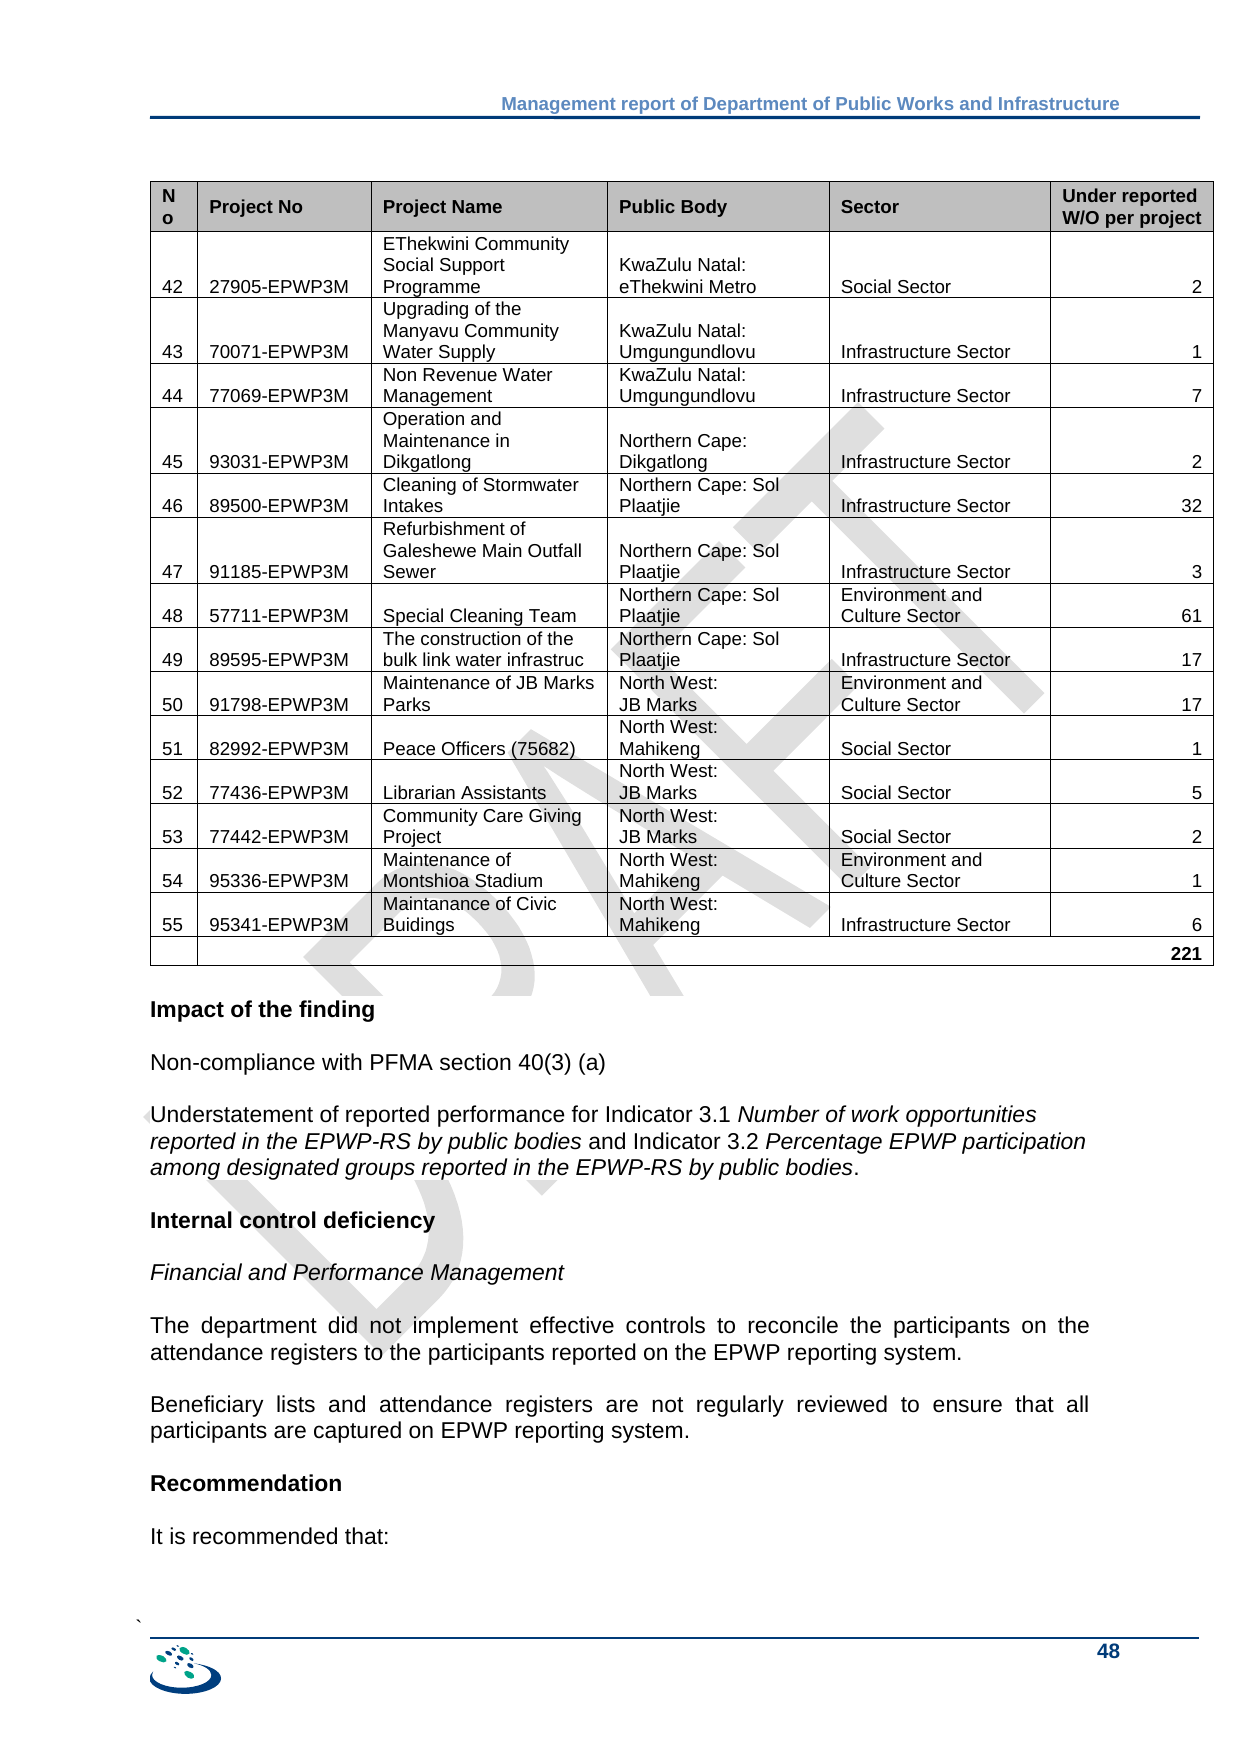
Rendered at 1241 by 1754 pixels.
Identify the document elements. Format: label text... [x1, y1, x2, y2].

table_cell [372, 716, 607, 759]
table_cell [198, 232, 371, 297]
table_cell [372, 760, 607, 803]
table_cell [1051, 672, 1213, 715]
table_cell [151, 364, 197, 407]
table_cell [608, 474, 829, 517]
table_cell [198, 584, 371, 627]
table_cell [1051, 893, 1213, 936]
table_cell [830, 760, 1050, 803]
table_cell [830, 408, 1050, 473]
text It is recommended that: [150, 1523, 1090, 1549]
table_header Project Name [372, 182, 607, 231]
text Non-compliance with PFMA section 40(3) (a) [150, 1048, 1090, 1075]
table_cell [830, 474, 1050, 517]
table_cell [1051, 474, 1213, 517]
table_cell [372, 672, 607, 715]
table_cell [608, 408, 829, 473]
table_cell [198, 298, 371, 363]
table_header No [151, 182, 197, 231]
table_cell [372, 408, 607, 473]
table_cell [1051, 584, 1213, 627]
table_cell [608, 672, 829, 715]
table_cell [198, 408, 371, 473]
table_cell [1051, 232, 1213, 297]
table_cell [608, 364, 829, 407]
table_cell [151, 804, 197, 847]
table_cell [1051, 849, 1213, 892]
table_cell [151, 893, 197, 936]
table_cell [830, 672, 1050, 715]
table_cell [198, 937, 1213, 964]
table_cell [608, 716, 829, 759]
text The department did not implement effective controls to reconcile the participants on the attendance registers to the participants reported on the EPWP reporting system. [150, 1312, 1090, 1365]
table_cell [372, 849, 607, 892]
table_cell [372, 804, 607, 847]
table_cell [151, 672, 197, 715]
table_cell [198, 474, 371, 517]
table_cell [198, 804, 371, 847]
table_header Public Body [608, 182, 829, 231]
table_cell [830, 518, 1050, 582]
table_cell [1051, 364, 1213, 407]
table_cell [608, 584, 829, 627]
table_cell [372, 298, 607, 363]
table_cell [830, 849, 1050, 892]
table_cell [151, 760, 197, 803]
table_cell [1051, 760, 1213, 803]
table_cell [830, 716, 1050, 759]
text Impact of the finding [150, 996, 1090, 1022]
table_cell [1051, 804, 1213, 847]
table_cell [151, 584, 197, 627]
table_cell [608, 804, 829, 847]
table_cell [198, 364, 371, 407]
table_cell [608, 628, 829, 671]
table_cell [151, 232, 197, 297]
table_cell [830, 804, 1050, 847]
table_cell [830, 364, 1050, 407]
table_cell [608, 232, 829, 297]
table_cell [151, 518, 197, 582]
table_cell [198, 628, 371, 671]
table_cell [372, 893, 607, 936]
text Financial and Performance Management [150, 1259, 1090, 1286]
text Understatement of reported performance for Indicator 3.1 Number of work opportunities reported in the EPWP-RS by public bodies and Indicator 3.2 Percentage EPWP participation among designated groups reported in the EPWP-RS by public bodies. [150, 1101, 1090, 1180]
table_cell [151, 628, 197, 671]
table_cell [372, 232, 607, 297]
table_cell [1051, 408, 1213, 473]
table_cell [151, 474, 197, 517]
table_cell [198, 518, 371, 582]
table_header Under reported W/O per project [1051, 182, 1213, 231]
text Recommendation [150, 1470, 1090, 1497]
text Internal control deficiency [150, 1207, 1090, 1233]
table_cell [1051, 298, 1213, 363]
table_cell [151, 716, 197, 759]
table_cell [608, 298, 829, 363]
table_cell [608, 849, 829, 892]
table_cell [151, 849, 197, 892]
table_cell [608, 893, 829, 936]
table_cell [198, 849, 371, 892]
table_header Project No [198, 182, 371, 231]
table_header Sector [830, 182, 1050, 231]
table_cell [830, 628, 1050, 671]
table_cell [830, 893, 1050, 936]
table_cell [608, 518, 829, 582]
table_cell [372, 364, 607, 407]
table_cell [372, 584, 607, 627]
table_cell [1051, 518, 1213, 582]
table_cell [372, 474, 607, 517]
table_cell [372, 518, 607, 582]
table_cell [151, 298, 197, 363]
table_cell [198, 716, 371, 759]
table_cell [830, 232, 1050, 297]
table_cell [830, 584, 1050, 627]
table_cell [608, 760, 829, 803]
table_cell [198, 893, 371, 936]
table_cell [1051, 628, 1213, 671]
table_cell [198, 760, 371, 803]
text Beneficiary lists and attendance registers are not regularly reviewed to ensure that all participants are captured on EPWP reporting system. [150, 1391, 1090, 1444]
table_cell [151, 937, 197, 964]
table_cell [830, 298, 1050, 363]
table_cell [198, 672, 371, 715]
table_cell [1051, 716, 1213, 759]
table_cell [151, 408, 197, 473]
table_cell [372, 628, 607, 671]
